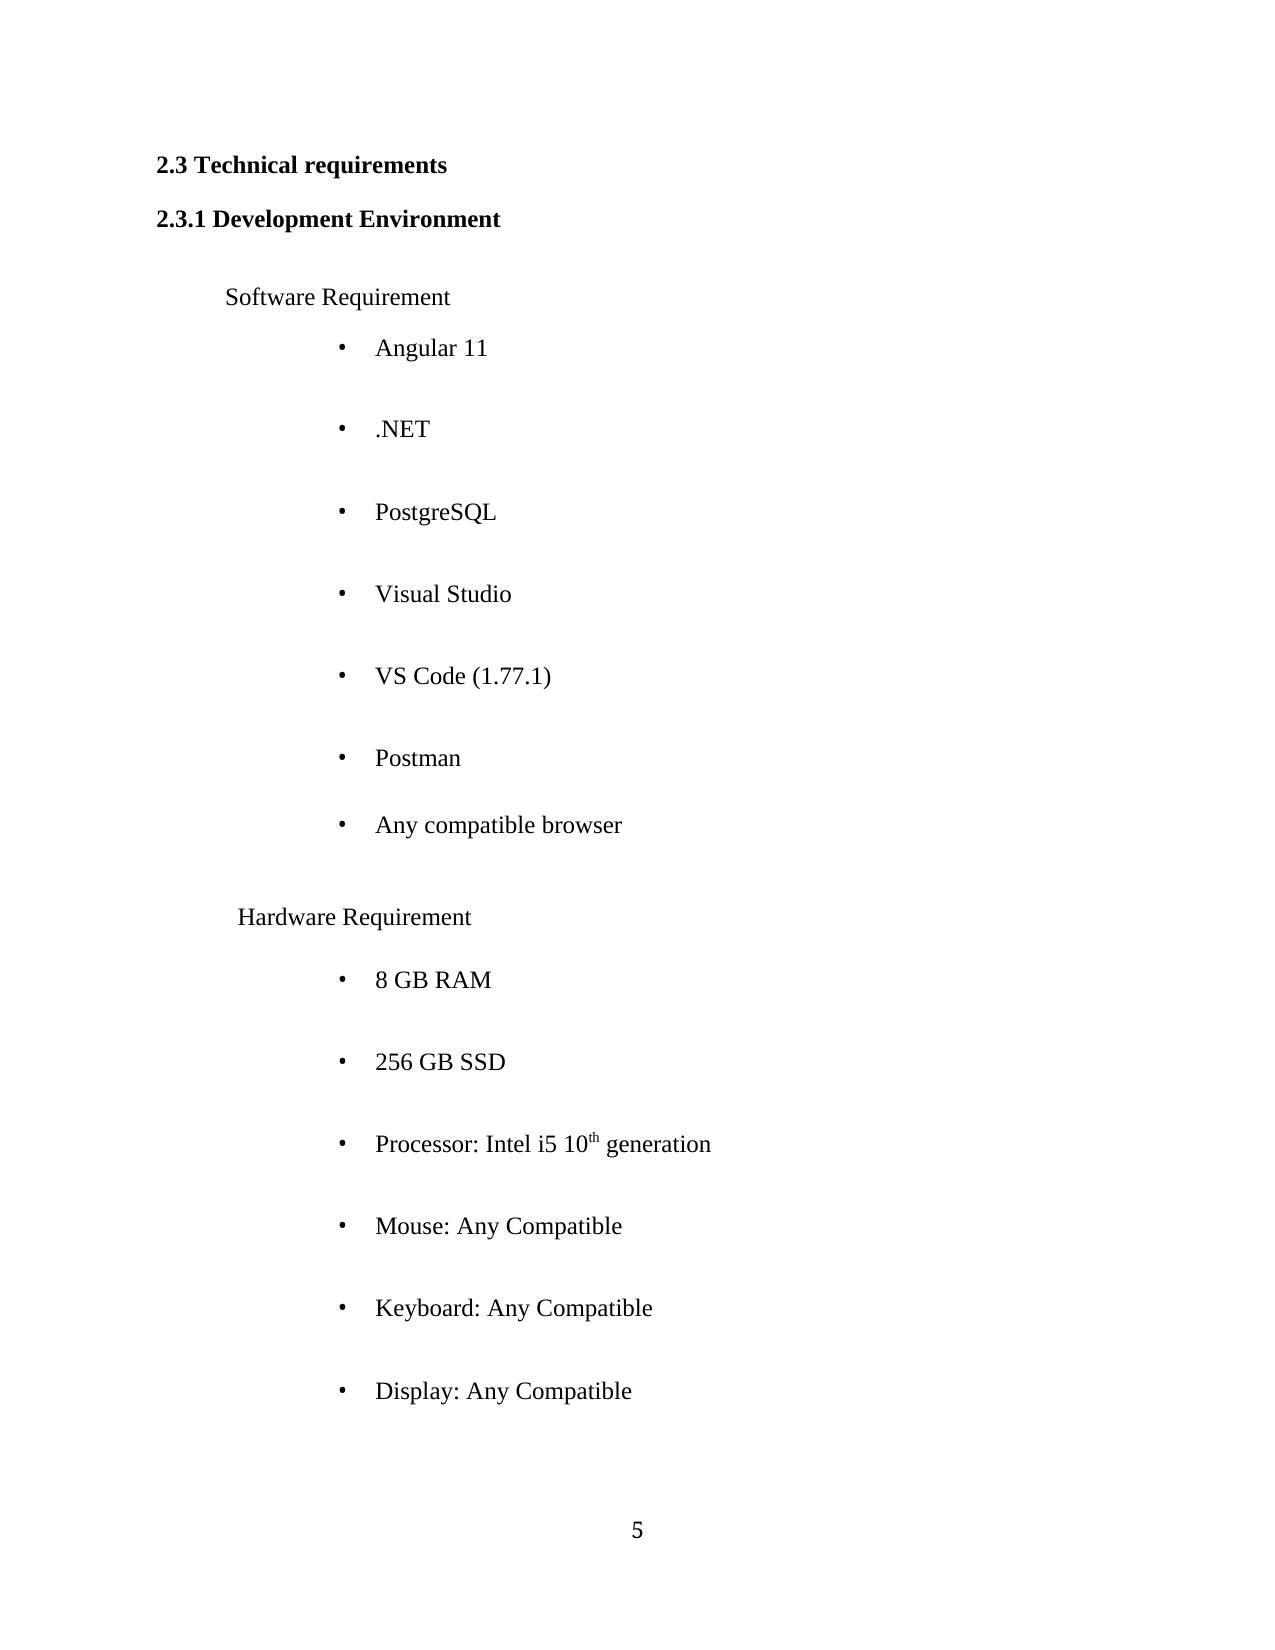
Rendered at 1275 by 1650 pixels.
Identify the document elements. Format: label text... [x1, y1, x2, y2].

list PostgreSQL [337, 493, 1125, 528]
list Any compatible browser [337, 807, 1125, 841]
list Mouse: Any Compatible [338, 1208, 1125, 1242]
list Keyboard: Any Compatible [338, 1290, 1125, 1324]
list 8 GB RAM [338, 962, 1125, 996]
list VS Code (1.77.1) [337, 658, 1125, 692]
list Processor: Intel i5 10th generation [338, 1125, 1125, 1159]
text Software Requirement [225, 282, 1125, 310]
list Visual Studio [337, 575, 1125, 609]
list Display: Any Compatible [338, 1372, 1125, 1406]
list Angular 11 [337, 329, 1125, 363]
list Technical requirements [156, 150, 1125, 179]
subtitle 2.3.1 Development Environment [150, 204, 1125, 233]
text Hardware Requirement [150, 902, 603, 931]
list Postman [337, 739, 1125, 774]
list .NET [337, 411, 1125, 445]
list 256 GB SSD [338, 1044, 1125, 1078]
